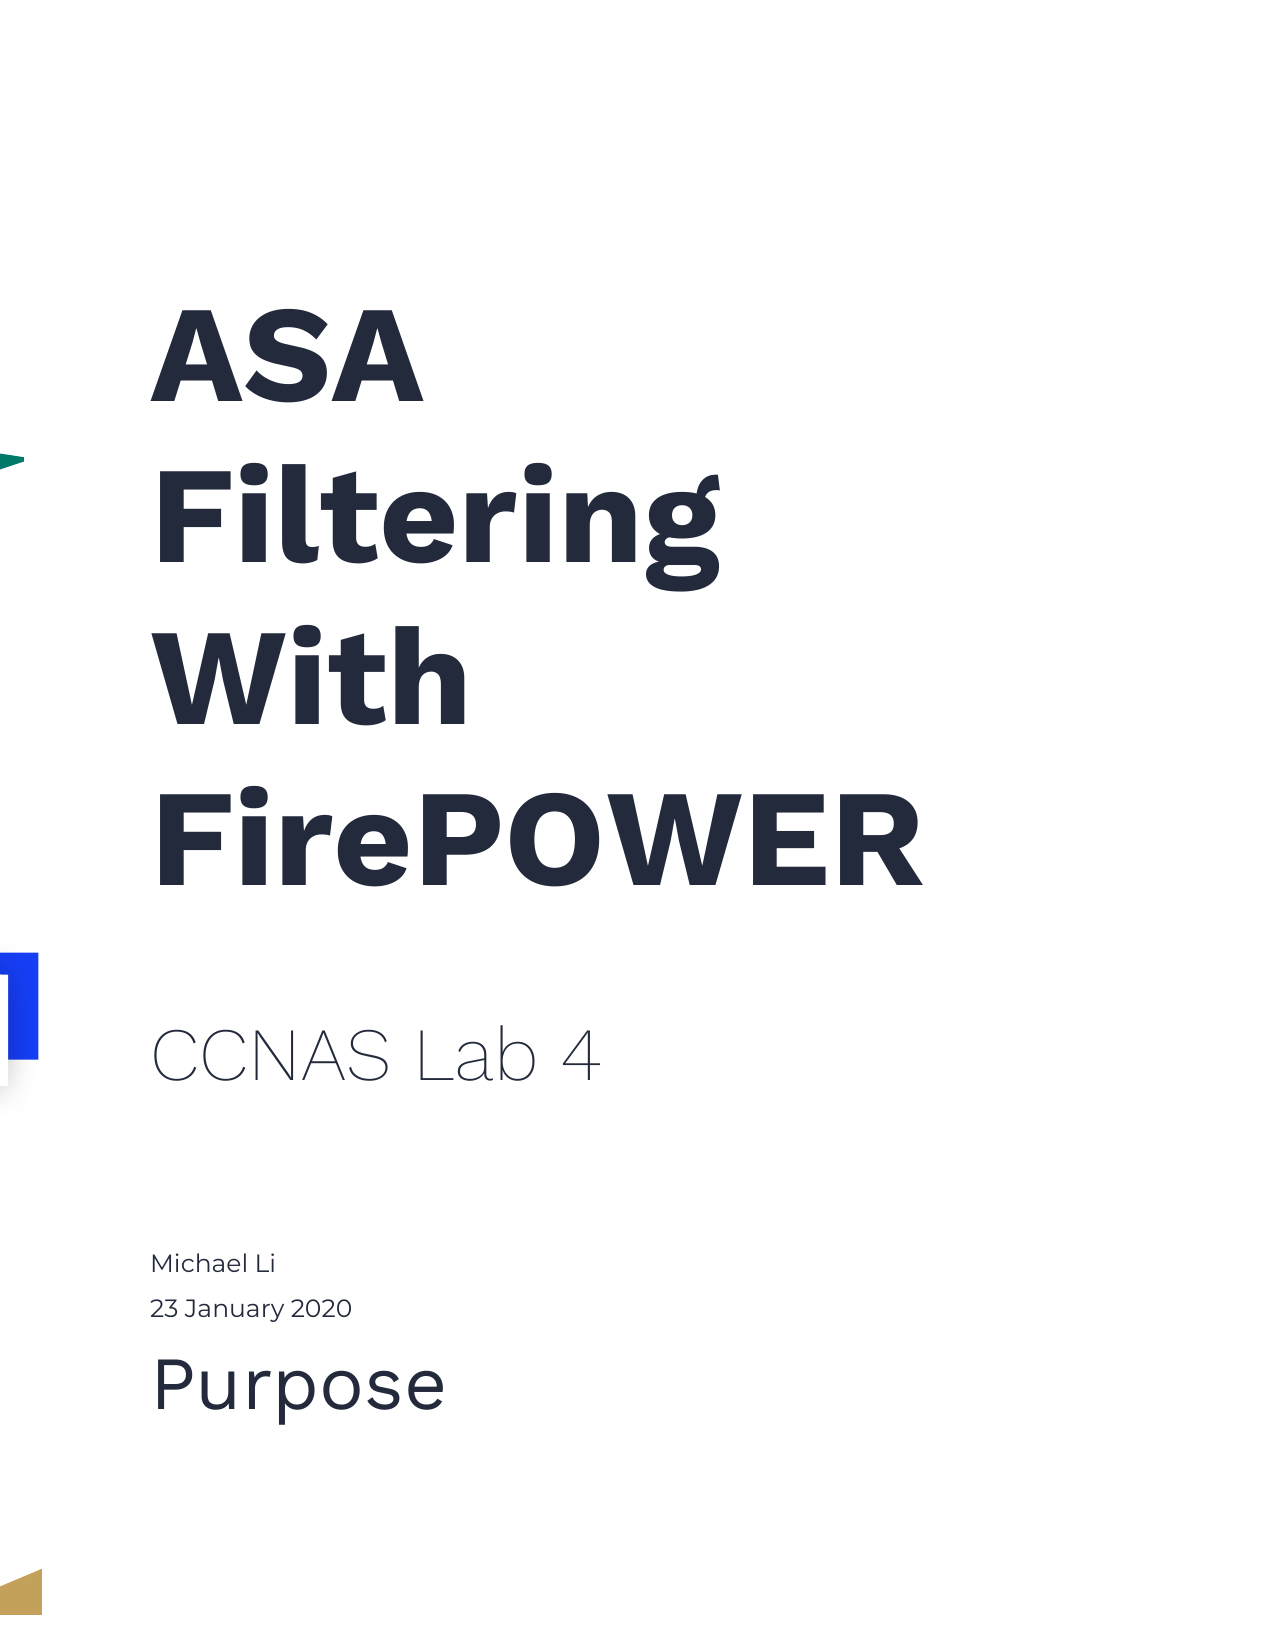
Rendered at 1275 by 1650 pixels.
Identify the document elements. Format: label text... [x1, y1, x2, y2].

title ASA [150, 273, 1125, 435]
title Filtering [150, 435, 1125, 596]
title With FirePOWER [150, 596, 1125, 919]
text 23 January 2020 [150, 1294, 1125, 1324]
subtitle CCNAS Lab 4 [150, 1010, 1125, 1098]
text Michael Li [150, 1248, 1125, 1278]
subtitle Purpose [150, 1339, 1125, 1427]
